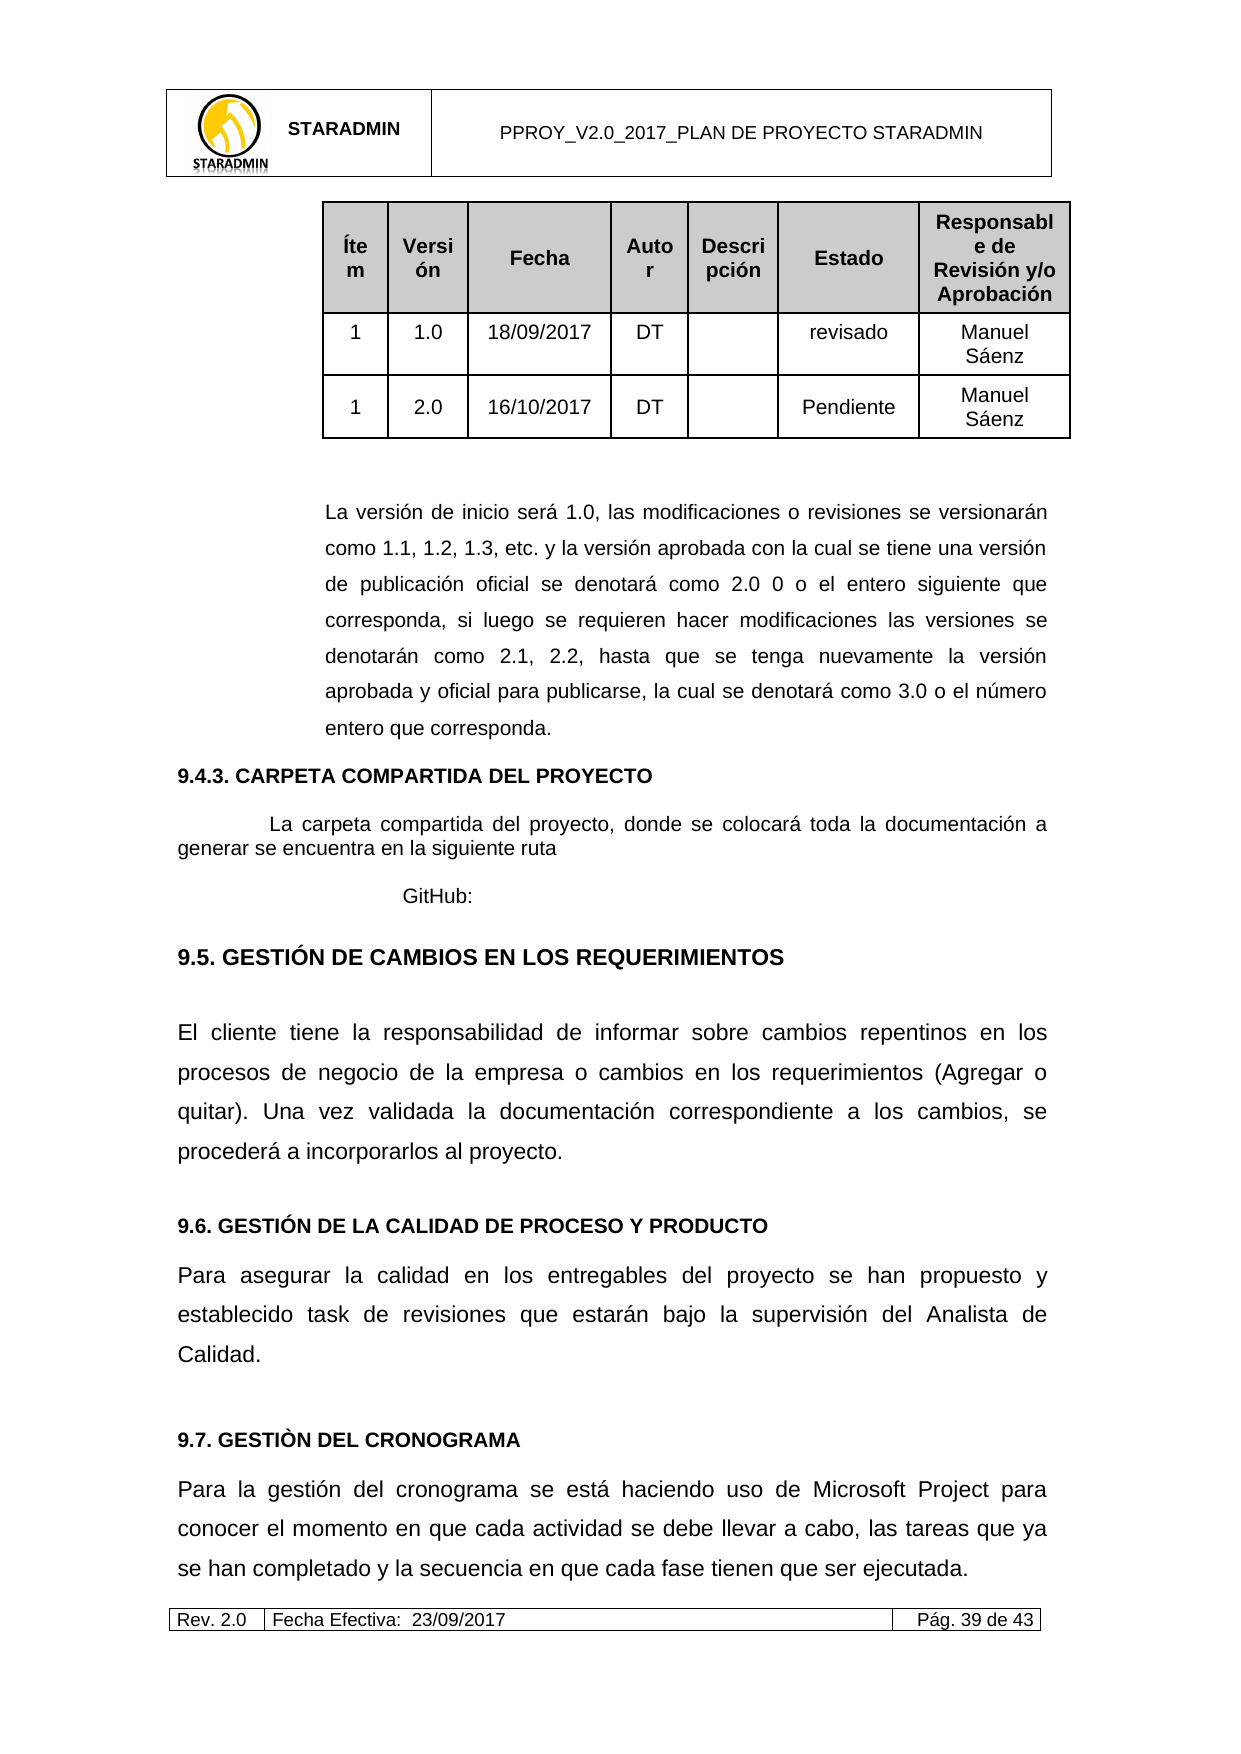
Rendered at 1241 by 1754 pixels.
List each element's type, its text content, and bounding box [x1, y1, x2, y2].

table_header Fecha [469, 203, 610, 312]
text GitHub: [177, 883, 1048, 907]
subtitle 9.5. GESTIÓN DE CAMBIOS EN LOS REQUERIMIENTOS [177, 944, 1048, 970]
table_header Ítem [324, 203, 387, 312]
table_cell DT [612, 376, 687, 437]
text Para la gestión del cronograma se está haciendo uso de Microsoft Project para conocer el momento en que cada actividad se debe llevar a cabo, las tareas que ya se han completado y la secuencia en que cada fase tienen que ser ejecutada. [177, 1476, 1048, 1581]
table_cell revisado [779, 314, 918, 374]
text La carpeta compartida del proyecto, donde se colocará toda la documentación a generar se encuentra en la siguiente ruta [177, 812, 1048, 859]
table_header Versión [389, 203, 467, 312]
table_cell Manuel Sáenz [920, 376, 1069, 437]
text 9.7. GESTIÒN DEL CRONOGRAMA [177, 1428, 1048, 1452]
table_cell 18/09/2017 [469, 314, 610, 374]
table_cell 1.0 [389, 314, 467, 374]
text Para asegurar la calidad en los entregables del proyecto se han propuesto y establecido task de revisiones que estarán bajo la supervisión del Analista de Calidad. [177, 1262, 1048, 1367]
text 9.6. GESTIÓN DE LA CALIDAD DE PROCESO Y PRODUCTO [177, 1214, 1048, 1238]
text 9.4.3. CARPETA COMPARTIDA DEL PROYECTO [177, 764, 1048, 788]
picture [189, 92, 272, 176]
text El cliente tiene la responsabilidad de informar sobre cambios repentinos en los procesos de negocio de la empresa o cambios en los requerimientos (Agregar o quitar). Una vez validada la documentación correspondiente a los cambios, se procederá a incorporarlos al proyecto. [177, 1019, 1048, 1164]
table_cell Pendiente [779, 376, 918, 437]
text La versión de inicio será 1.0, las modificaciones o revisiones se versionarán como 1.1, 1.2, 1.3, etc. y la versión aprobada con la cual se tiene una versión de publicación oficial se denotará como 2.0 0 o el entero siguiente que corresponda, si luego se requieren hacer modificaciones las versiones se denotarán como 2.1, 2.2, hasta que se tenga nuevamente la versión aprobada y oficial para publicarse, la cual se denotará como 3.0 o el número entero que corresponda. [325, 500, 1048, 739]
table_cell 16/10/2017 [469, 376, 610, 437]
table_header Autor [612, 203, 687, 312]
table_cell [689, 376, 777, 437]
table_cell 1 [324, 314, 387, 374]
table_header Descripción [689, 203, 777, 312]
table_header Estado [779, 203, 918, 312]
table_cell 2.0 [389, 376, 467, 437]
table_cell Manuel Sáenz [920, 314, 1069, 374]
table_header Responsable de Revisión y/o Aprobación [920, 203, 1069, 312]
table_cell 1 [324, 376, 387, 437]
table_cell DT [612, 314, 687, 374]
table_cell [689, 314, 777, 374]
